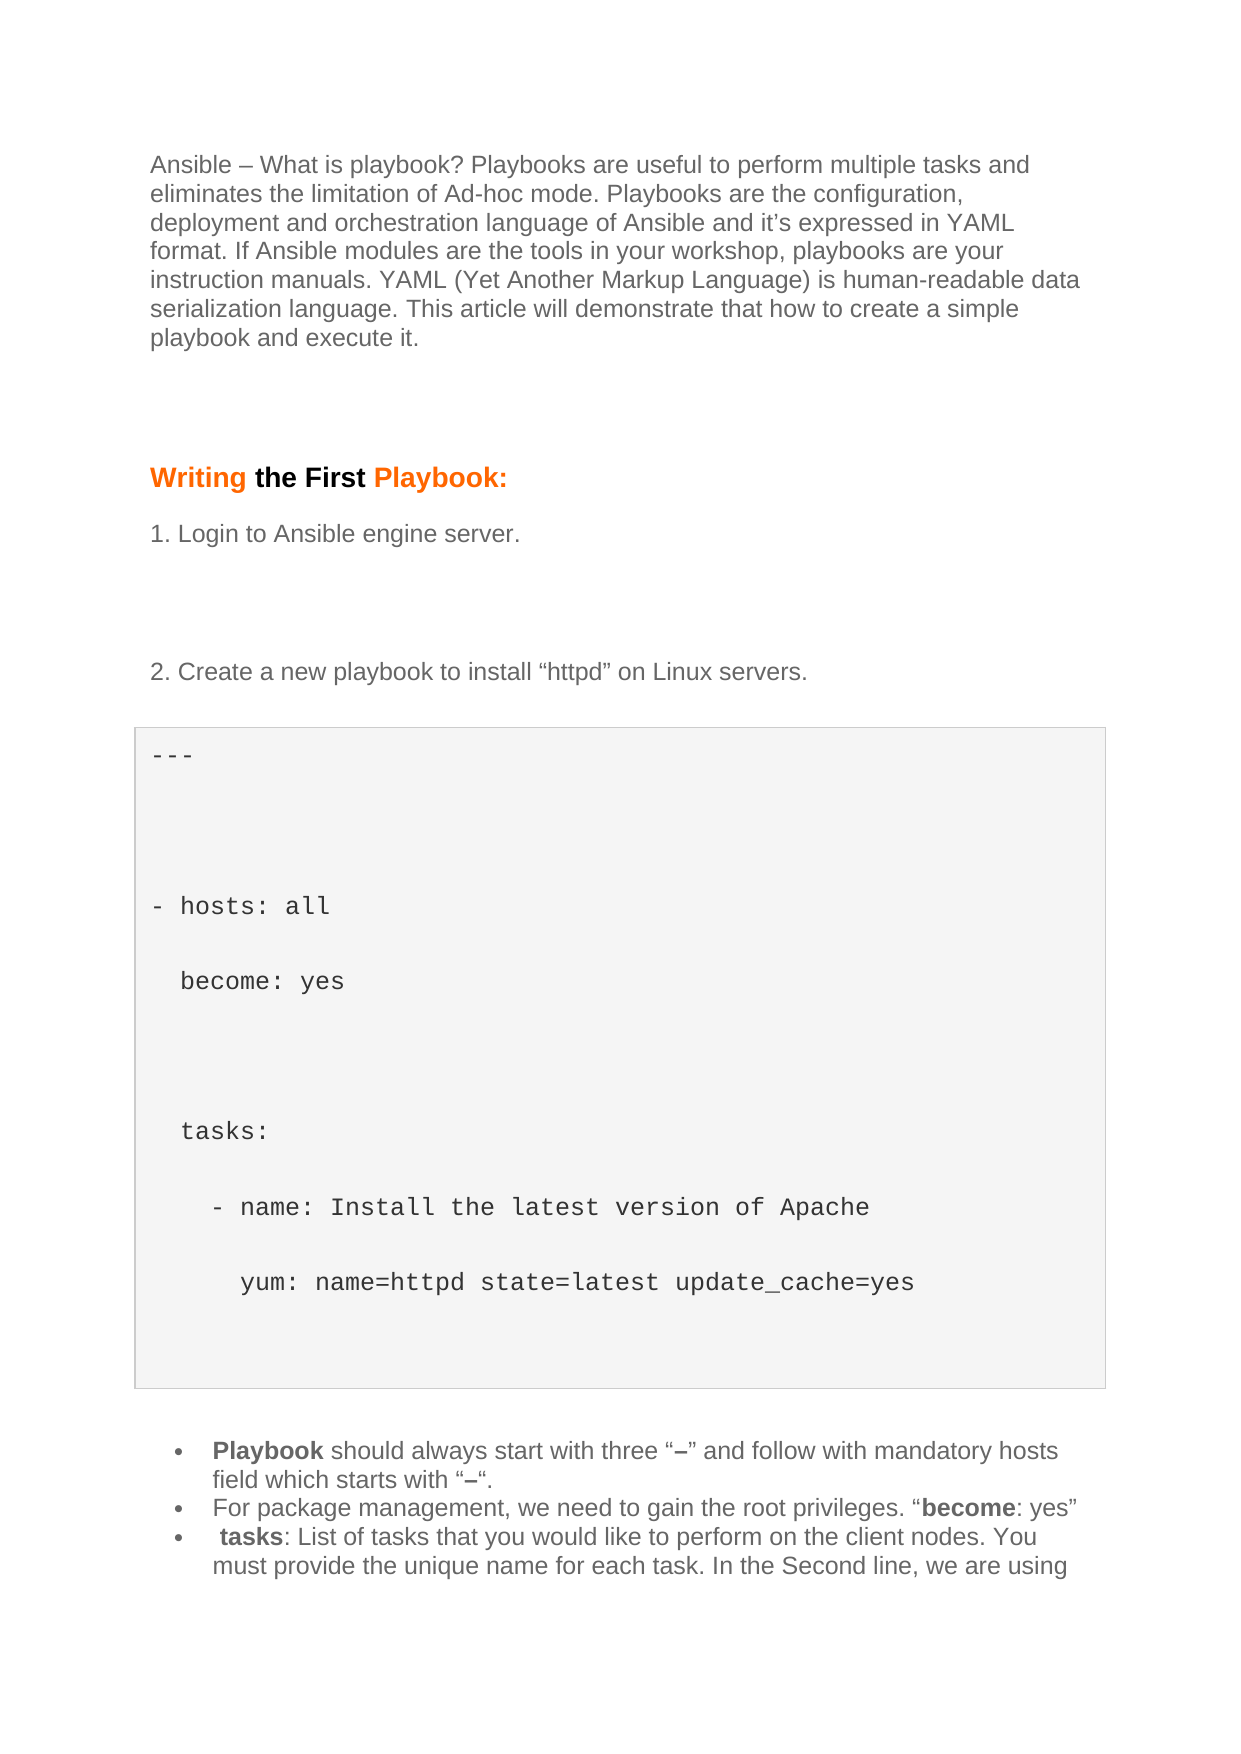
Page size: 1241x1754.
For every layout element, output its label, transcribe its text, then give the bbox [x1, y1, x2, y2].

list Playbook should always start with three “–” and follow with mandatory hosts field which starts with “–“. [175, 1436, 1090, 1493]
list For package management, we need to gain the root privileges. “become: yes” [175, 1493, 1090, 1522]
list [175, 1522, 1090, 1580]
text become: yes [136, 952, 1105, 997]
text yum: name=httpd state=latest update_cache=yes [136, 1253, 1105, 1298]
text Ansible – What is playbook? Playbooks are useful to perform multiple tasks and eliminates the limitation of Ad-hoc mode. Playbooks are the configuration, deployment and orchestration language of Ansible and it’s expressed in YAML format. If Ansible modules are the tools in your workshop, playbooks are your instruction manuals. YAML (Yet Another Markup Language) is human-readable data serialization language. This article will demonstrate that how to create a simple playbook and execute it. [150, 150, 1090, 351]
text - hosts: all [136, 877, 1105, 922]
text --- [136, 728, 1105, 771]
text 2. Create a new playbook to install “httpd” on Linux servers. [150, 657, 1090, 686]
text tasks: [136, 1103, 1105, 1147]
text Writing the First Playbook: [150, 461, 1090, 494]
text - name: Install the latest version of Apache [136, 1178, 1105, 1222]
text 1. Login to Ansible engine server. [150, 519, 1090, 547]
